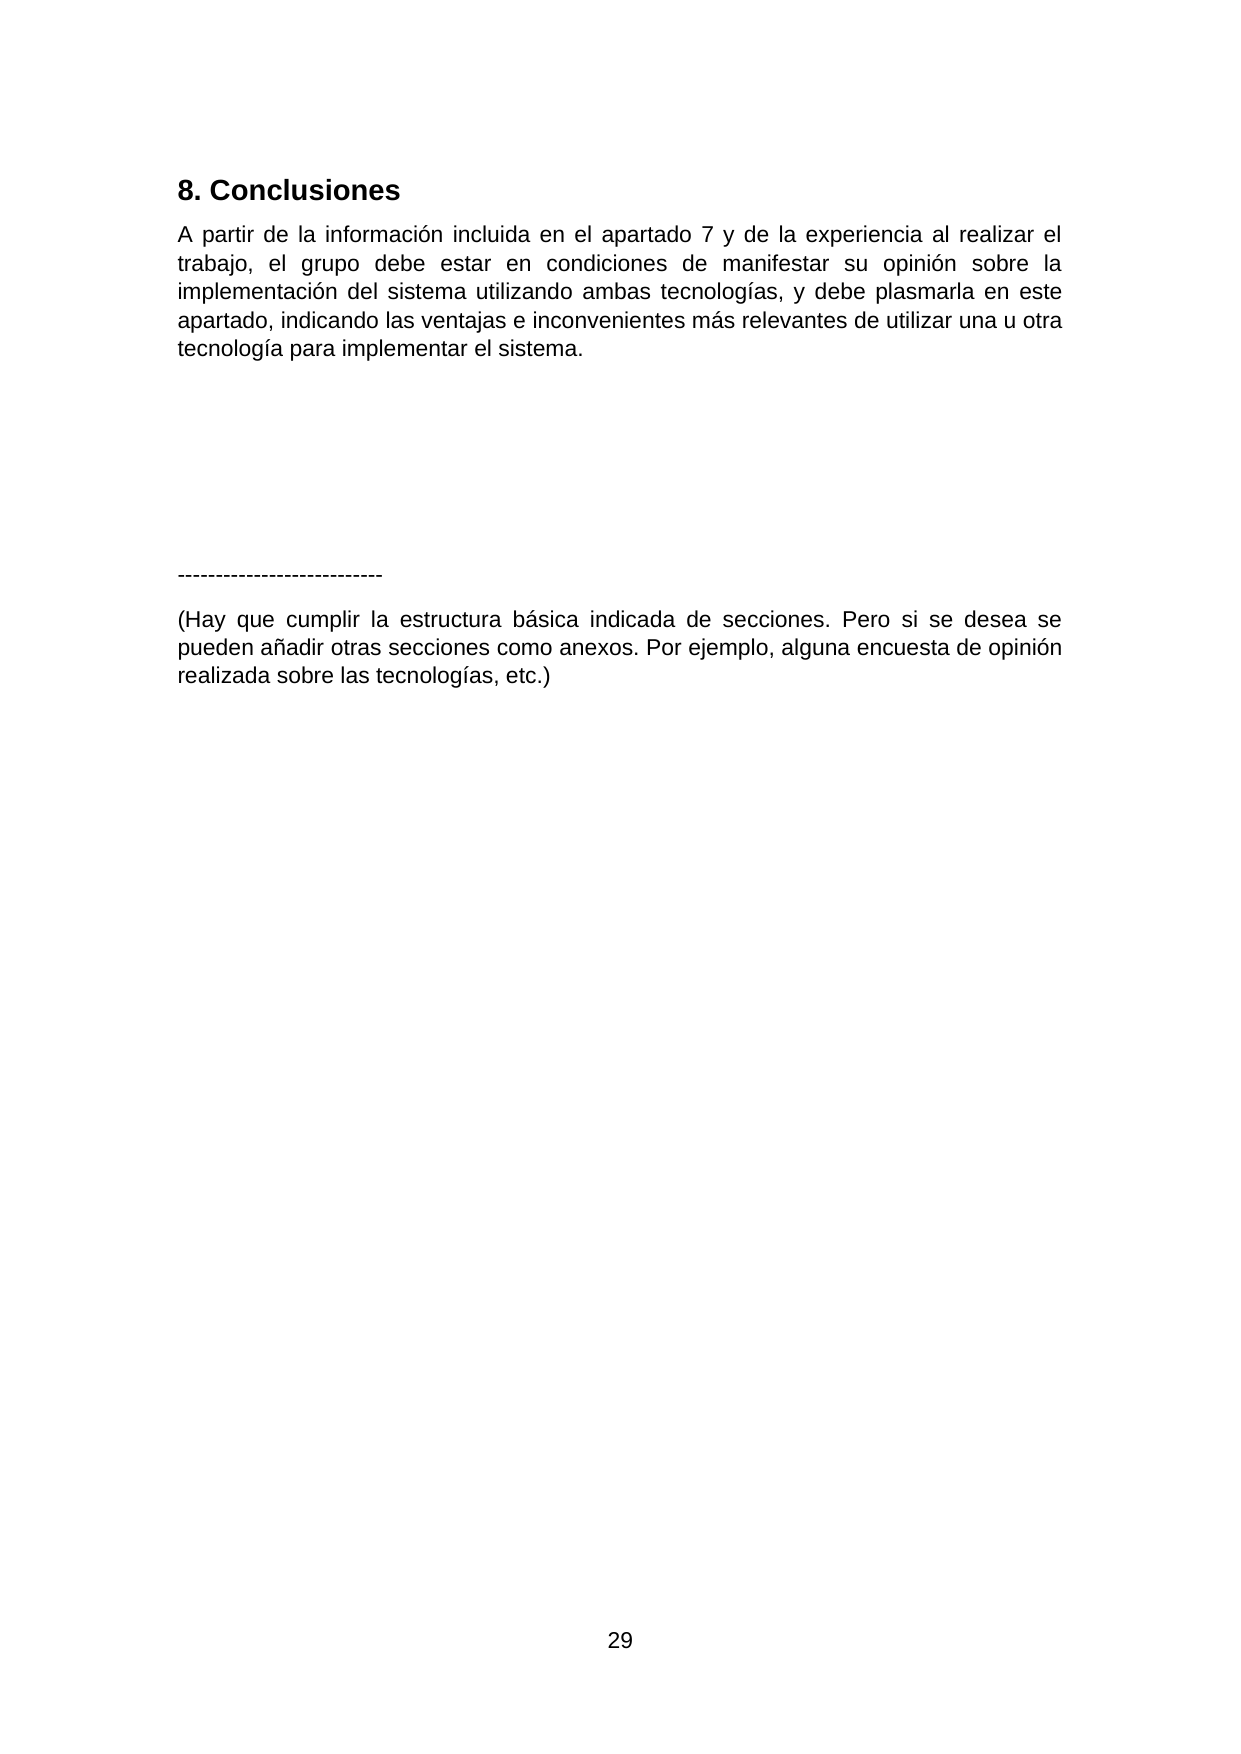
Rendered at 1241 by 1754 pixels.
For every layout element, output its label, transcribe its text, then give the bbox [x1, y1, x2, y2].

subtitle 8. Conclusiones [177, 173, 1063, 206]
text A partir de la información incluida en el apartado 7 y de la experiencia al realizar el trabajo, el grupo debe estar en condiciones de manifestar su opinión sobre la implementación del sistema utilizando ambas tecnologías, y debe plasmarla en este apartado, indicando las ventajas e inconvenientes más relevantes de utilizar una u otra tecnología para implementar el sistema. [177, 221, 1063, 361]
text --------------------------- [177, 561, 1063, 587]
text (Hay que cumplir la estructura básica indicada de secciones. Pero si se desea se pueden añadir otras secciones como anexos. Por ejemplo, alguna encuesta de opinión realizada sobre las tecnologías, etc.) [177, 606, 1063, 689]
